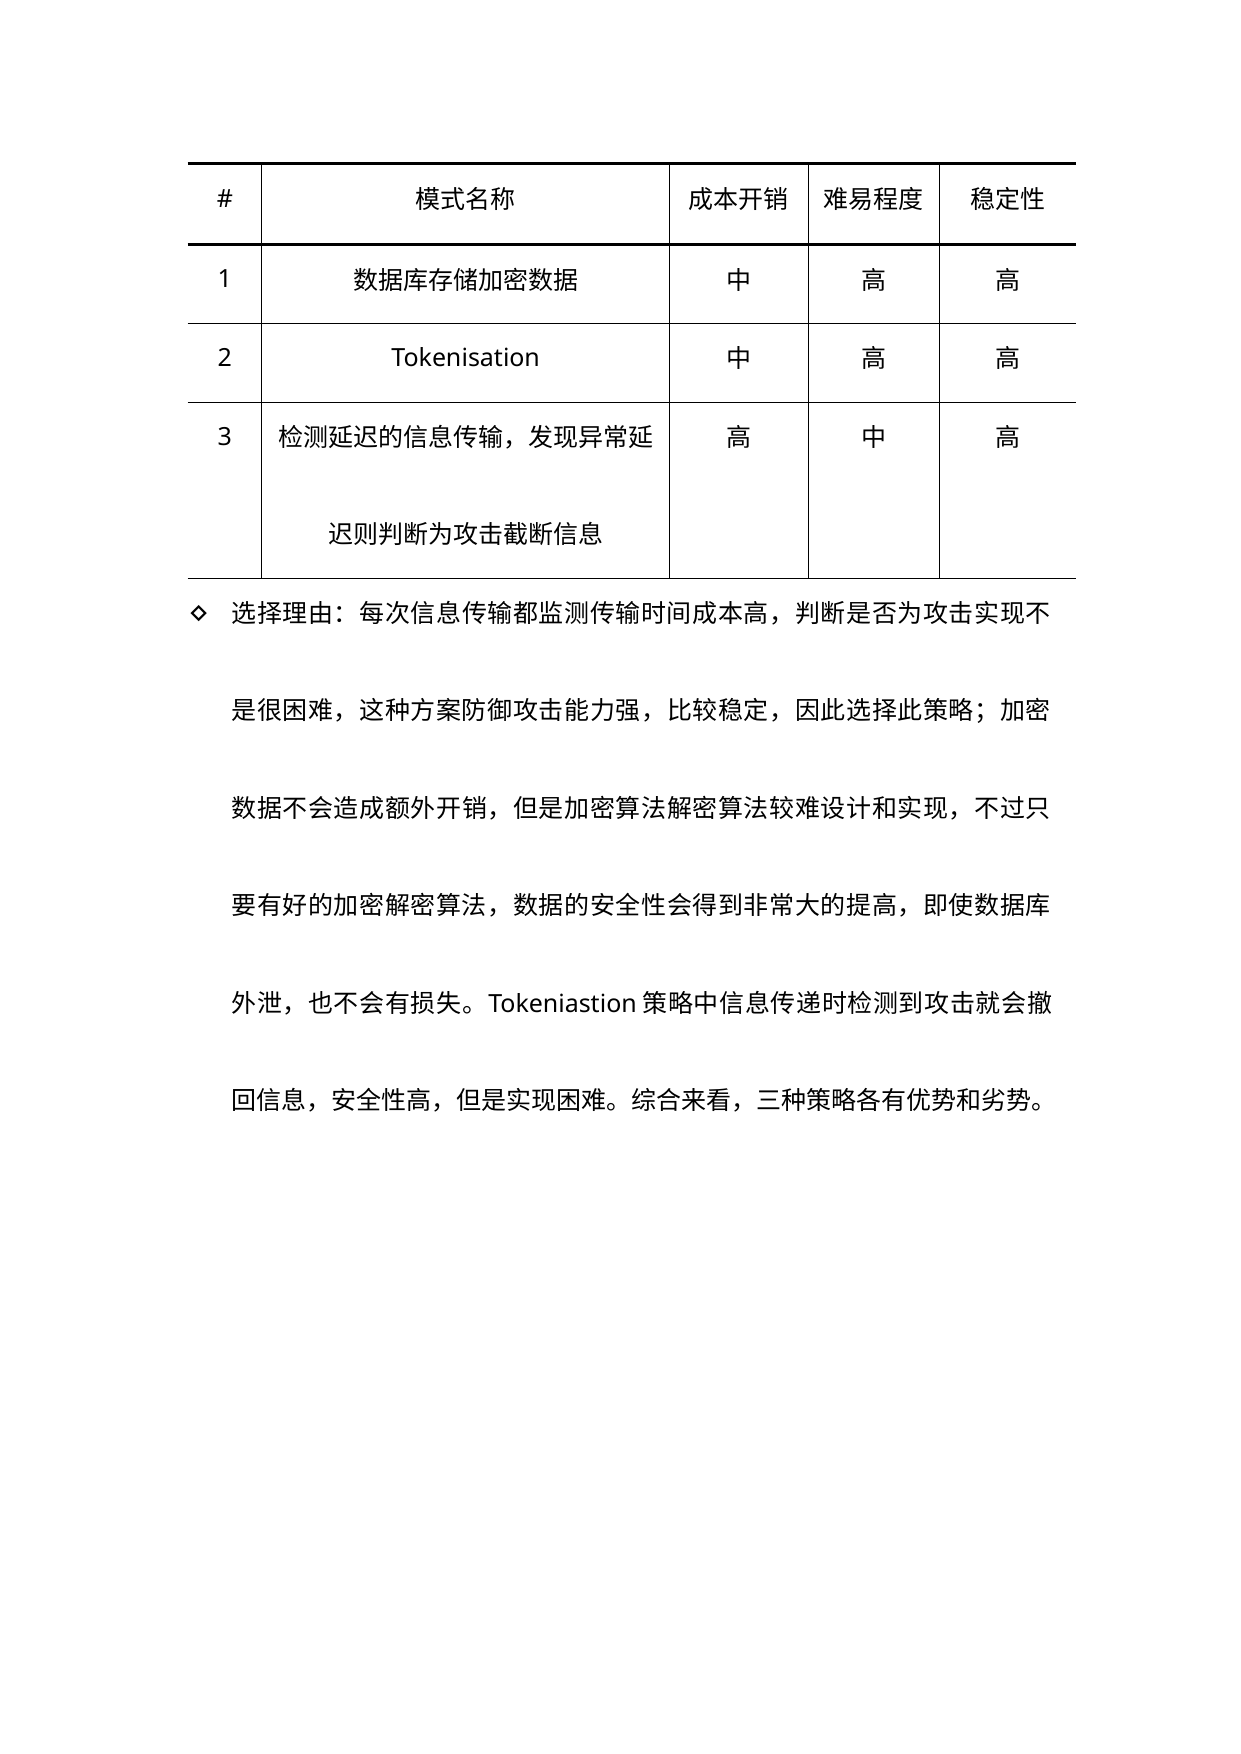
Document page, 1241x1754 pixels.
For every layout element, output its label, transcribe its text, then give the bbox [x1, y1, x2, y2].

table_cell 高 [940, 324, 1076, 402]
table_cell 高 [809, 324, 939, 402]
table_cell 数据库存储加密数据 [262, 246, 669, 323]
table_cell 2 [188, 324, 261, 402]
table_cell 3 [188, 403, 261, 578]
table_header 难易程度 [809, 165, 939, 243]
table_cell 中 [670, 324, 808, 402]
table_header 成本开销 [670, 165, 808, 243]
table_header 稳定性 [940, 165, 1076, 243]
list 选择理由：每次信息传输都监测传输时间成本高，判断是否为攻击实现不是很困难，这种方案防御攻击能力强，比较稳定，因此选择此策略；加密数据不会造成额外开销，但是加密算法解密算法较难设计和实现，不过只要有好的加密解密算法，数据的安全性会得到非常大的提高，即使数据库外泄，也不会有损失。Tokeniastion策略中信息传递时检测到攻击就会撤回信息，安全性高，但是实现困难。综合来看，三种策略各有优势和劣势。 [187, 579, 1053, 1131]
table_cell 1 [188, 246, 261, 323]
table_cell 检测延迟的信息传输，发现异常延迟则判断为攻击截断信息 [262, 403, 669, 578]
table_cell 中 [809, 403, 939, 578]
table_cell 高 [940, 246, 1076, 323]
table_cell 高 [670, 403, 808, 578]
table_cell 高 [809, 246, 939, 323]
table_cell 高 [940, 403, 1076, 578]
table_cell Tokenisation [262, 324, 669, 402]
table_header 模式名称 [262, 165, 669, 243]
table_header # [188, 165, 261, 243]
table_cell 中 [670, 246, 808, 323]
